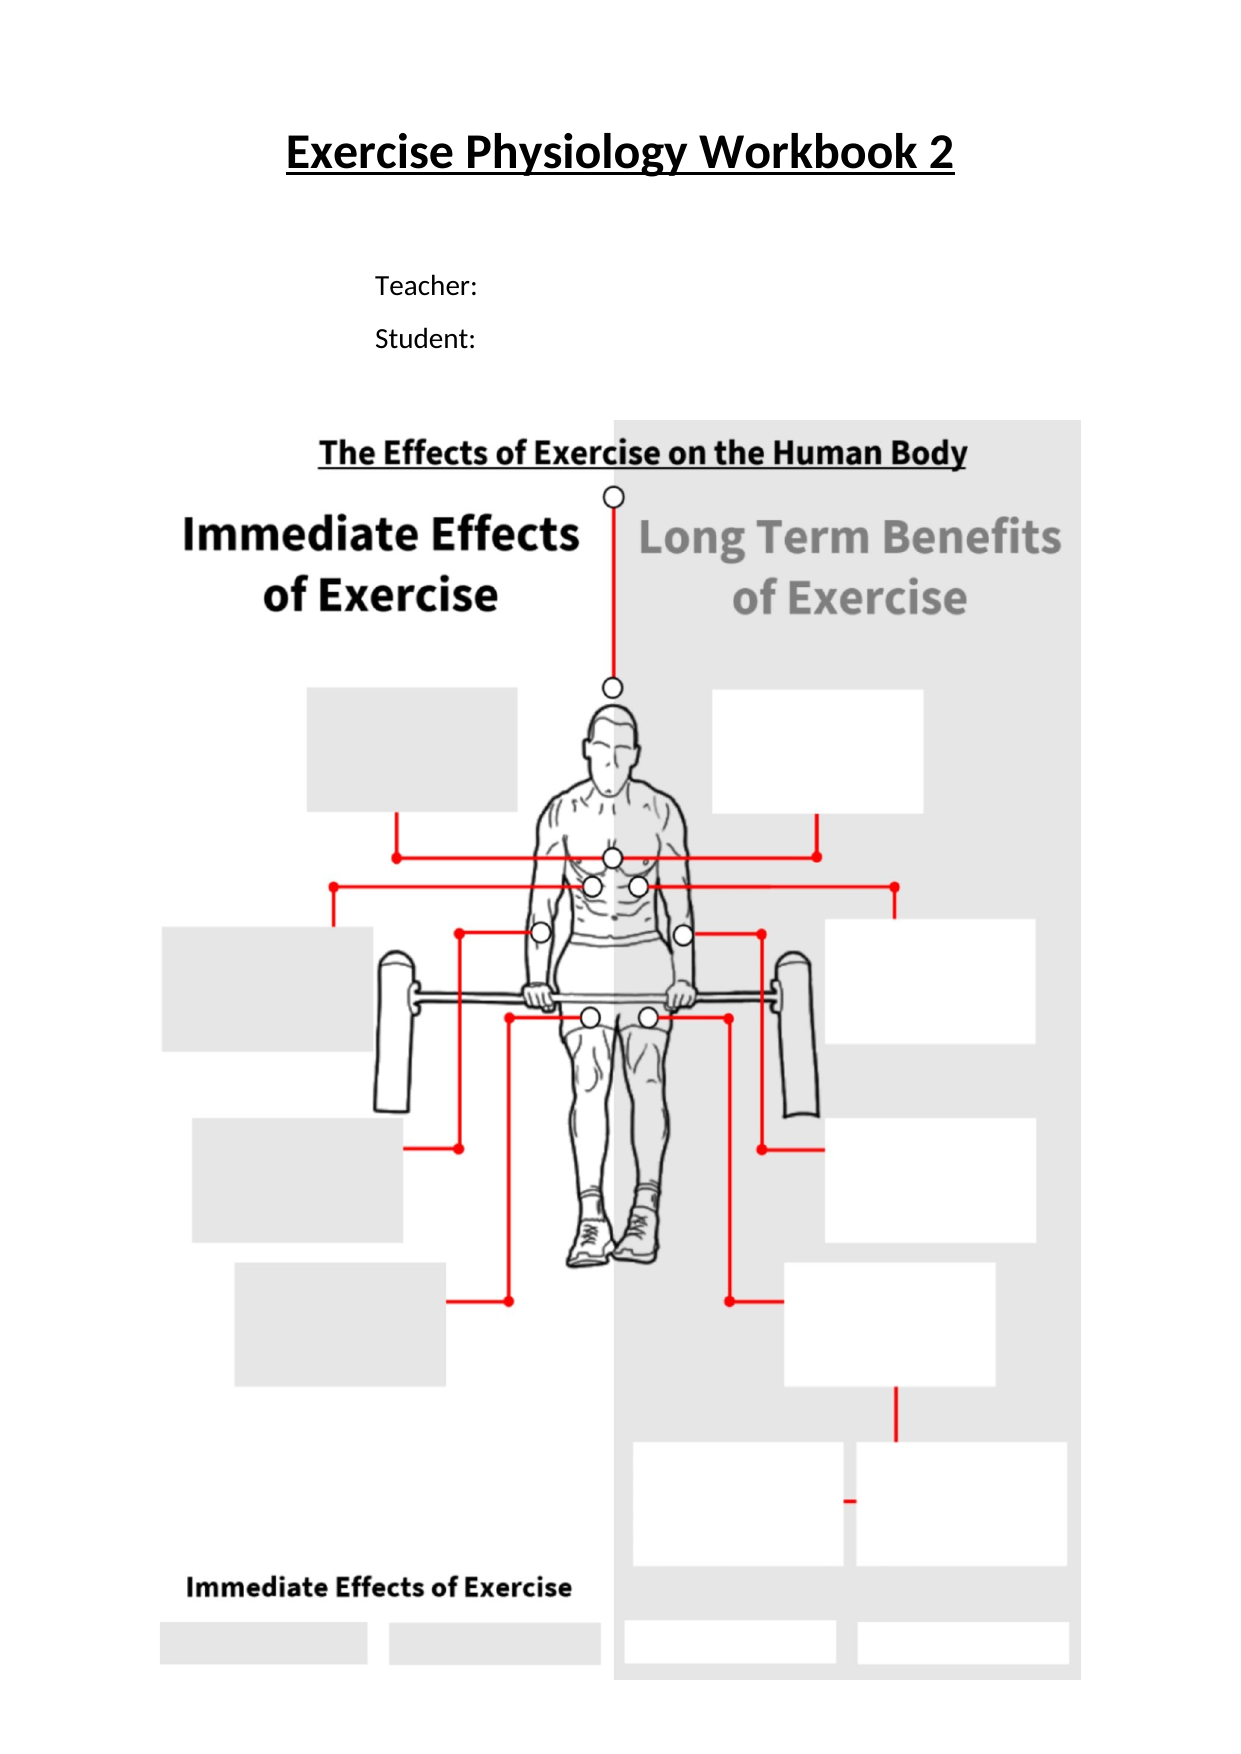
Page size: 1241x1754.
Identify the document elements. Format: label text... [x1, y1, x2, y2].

picture [159, 420, 1081, 1680]
text Student: [75, 320, 1172, 356]
text Teacher: [75, 267, 1172, 302]
text Exercise Physiology Workbook 2 [75, 120, 1165, 181]
